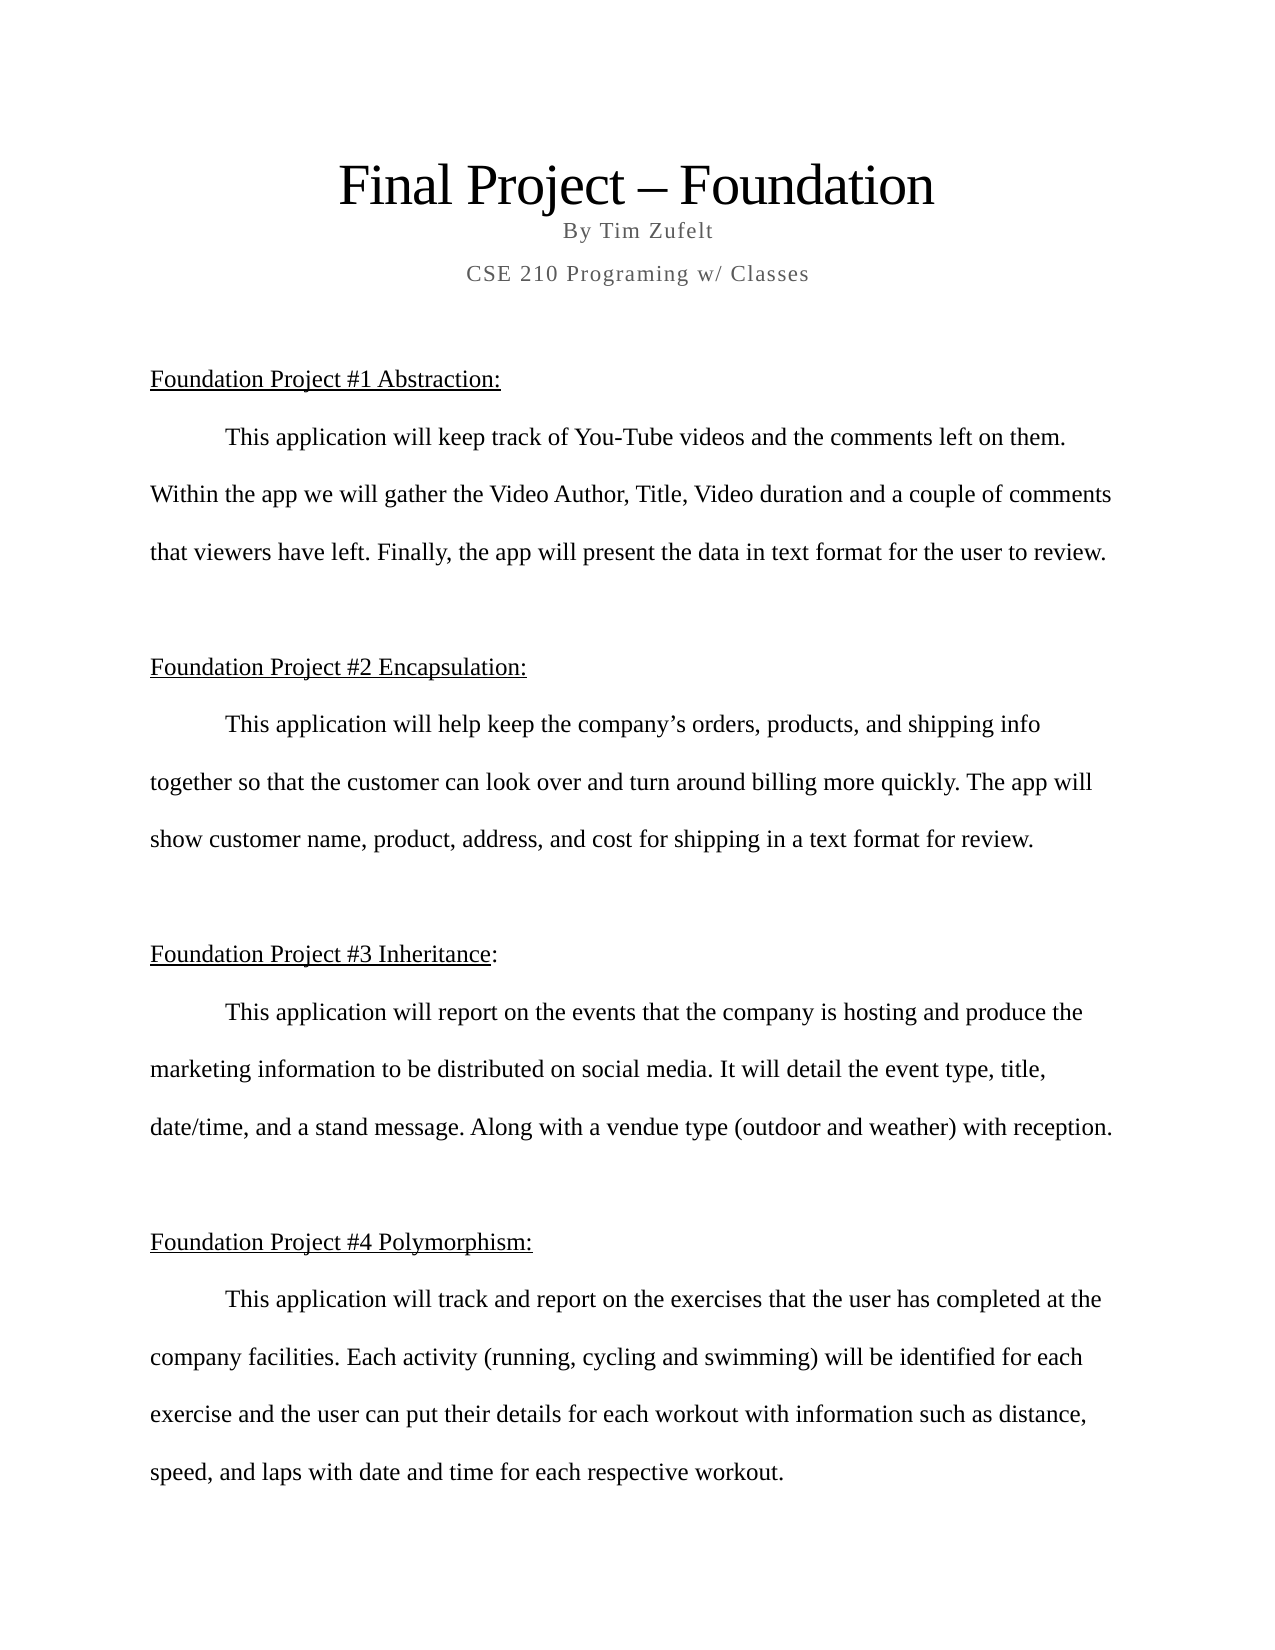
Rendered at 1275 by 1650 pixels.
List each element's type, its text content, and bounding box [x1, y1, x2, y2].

text Foundation Project #2 Encapsulation: [150, 652, 1125, 680]
text Foundation Project #1 Abstraction: [150, 364, 1125, 393]
text This application will report on the events that the company is hosting and produce the marketing information to be distributed on social media. It will detail the event type, title, date/time, and a stand message. Along with a vendue type (outdoor and weather) with reception. [150, 997, 1125, 1140]
title Final Project – Foundation [150, 150, 1125, 217]
text Foundation Project #3 Inheritance: [150, 939, 1125, 968]
text This application will keep track of You-Tube videos and the comments left on them. Within the app we will gather the Video Author, Title, Video duration and a couple of comments that viewers have left. Finally, the app will present the data in text format for the user to review. [150, 422, 1125, 565]
subtitle CSE 210 Programing w/ Classes [150, 260, 1125, 286]
subtitle By Tim Zufelt [150, 217, 1125, 243]
text Foundation Project #4 Polymorphism: [150, 1227, 1125, 1255]
text This application will help keep the company’s orders, products, and shipping info together so that the customer can look over and turn around billing more quickly. The app will show customer name, product, address, and cost for shipping in a text format for review. [150, 709, 1125, 853]
text This application will track and report on the exercises that the user has completed at the company facilities. Each activity (running, cycling and swimming) will be identified for each exercise and the user can put their details for each workout with information such as distance, speed, and laps with date and time for each respective workout. [150, 1284, 1125, 1485]
